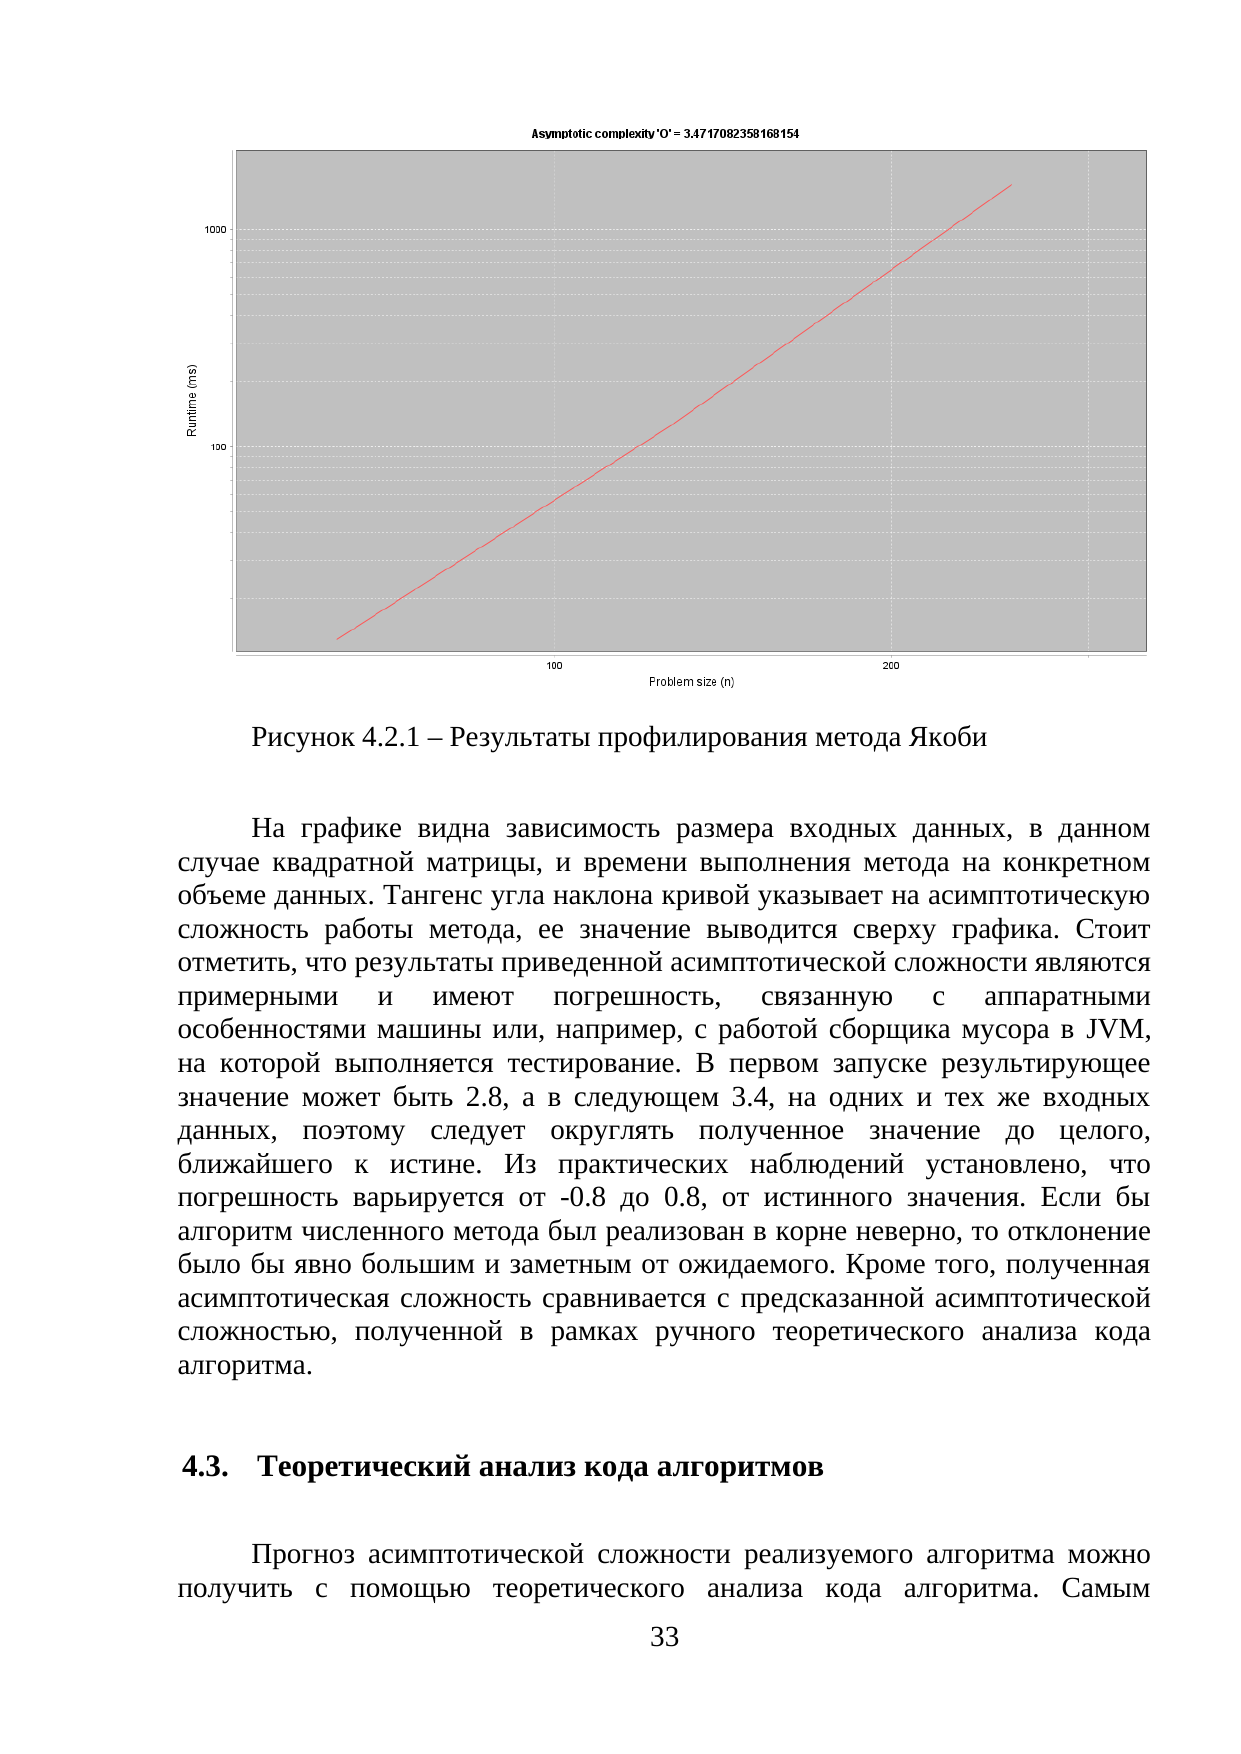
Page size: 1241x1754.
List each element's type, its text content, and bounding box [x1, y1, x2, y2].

picture [177, 118, 1151, 691]
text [177, 1537, 1152, 1604]
text Рисунок 4.2.1 – Результаты профилирования метода Якоби [177, 719, 1152, 753]
list Теоретический анализ кода алгоритмов [182, 1448, 1152, 1483]
text На графике видна зависимость размера входных данных, в данном случае квадратной матрицы, и времени выполнения метода на конкретном объеме данных. Тангенс угла наклона кривой указывает на асимптотическую сложность работы метода, ее значение выводится сверху графика. Стоит отметить, что результаты приведенной асимптотической сложности являются примерными и имеют погрешность, связанную с аппаратными особенностями машины или, например, с работой сборщика мусора в JVM, на которой выполняется тестирование. В первом запуске результирующее значение может быть 2.8, а в следующем 3.4, на одних и тех же входных данных, поэтому следует округлять полученное значение до целого, ближайшего к истине. Из практических наблюдений установлено, что погрешность варьируется от -0.8 до 0.8, от истинного значения. Если бы алгоритм численного метода был реализован в корне неверно, то отклонение было бы явно большим и заметным от ожидаемого. Кроме того, полученная асимптотическая сложность сравнивается с предсказанной асимптотической сложностью, полученной в рамках ручного теоретического анализа кода алгоритма. [177, 810, 1152, 1381]
